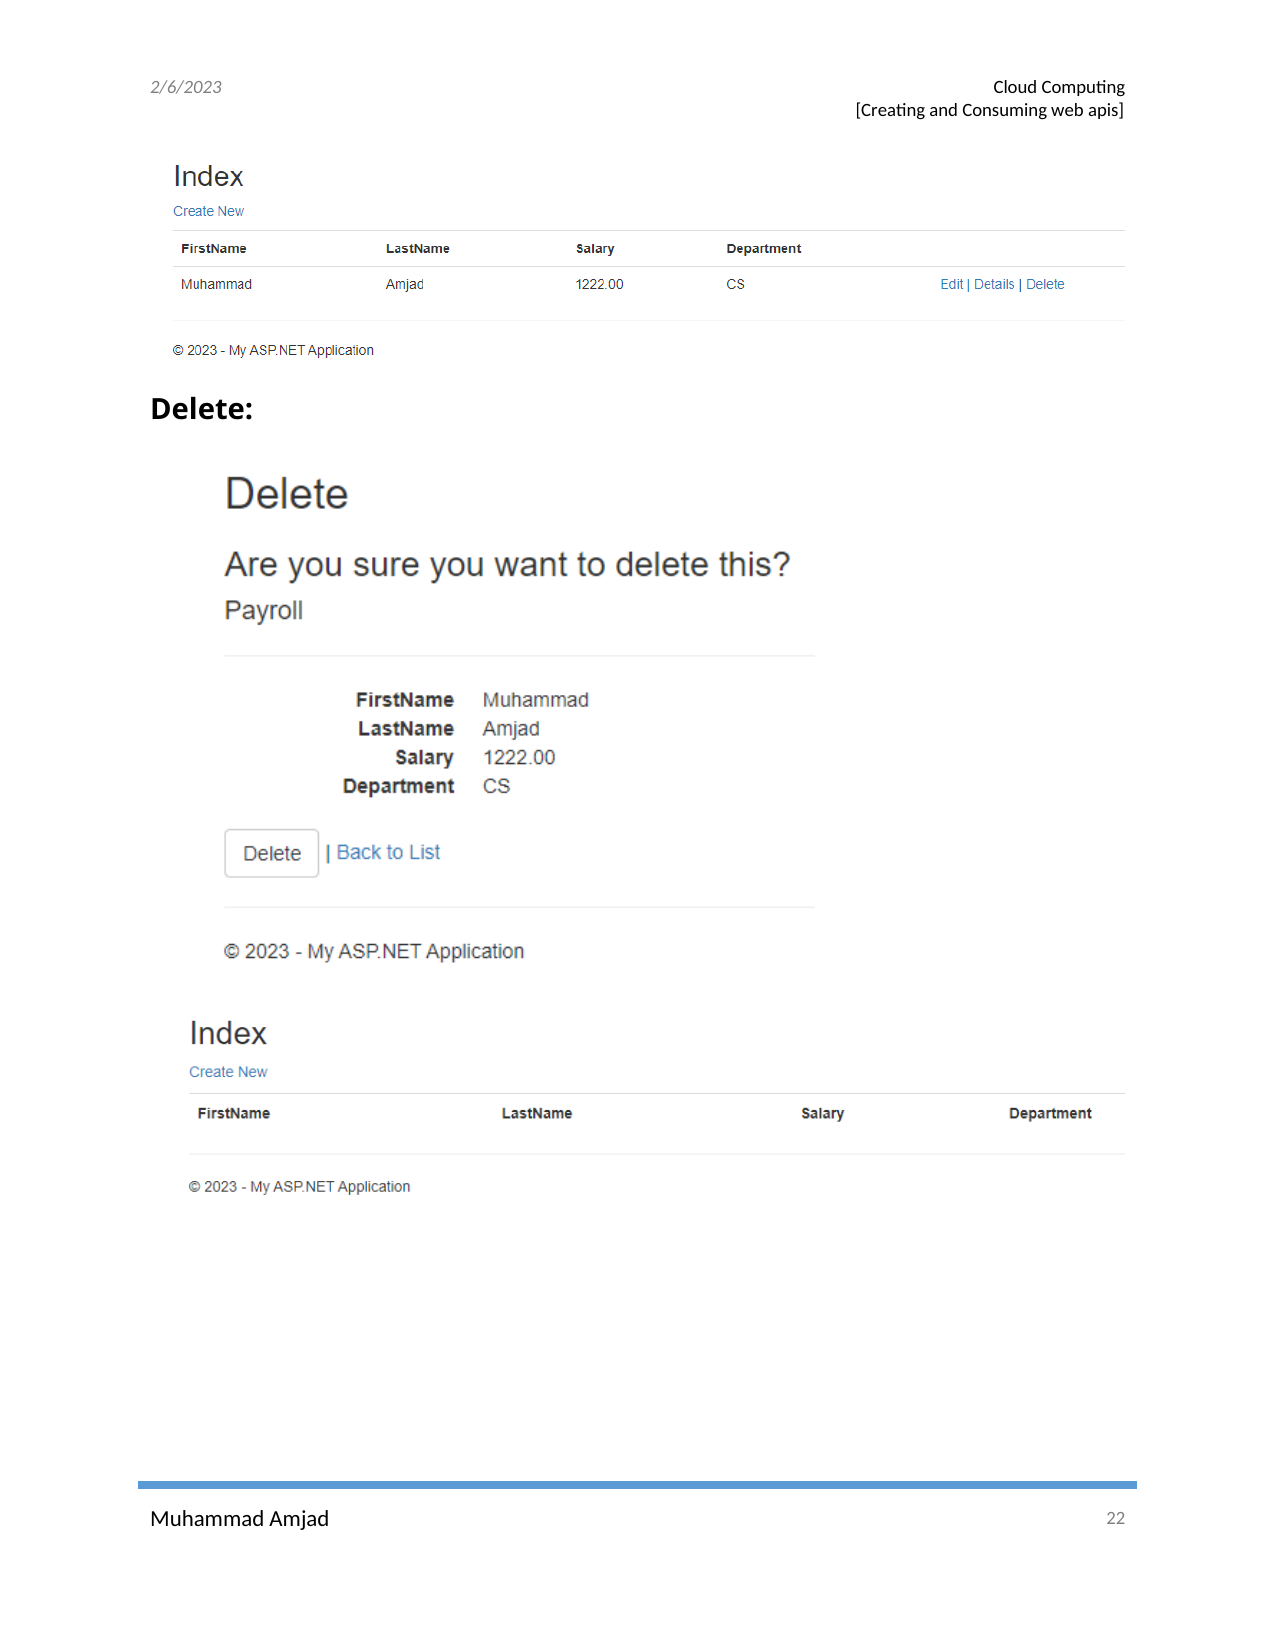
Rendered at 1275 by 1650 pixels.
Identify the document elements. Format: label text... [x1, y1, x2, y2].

picture [150, 150, 1125, 369]
text Delete: [150, 388, 1125, 428]
picture [150, 447, 815, 990]
picture [150, 1008, 1125, 1248]
